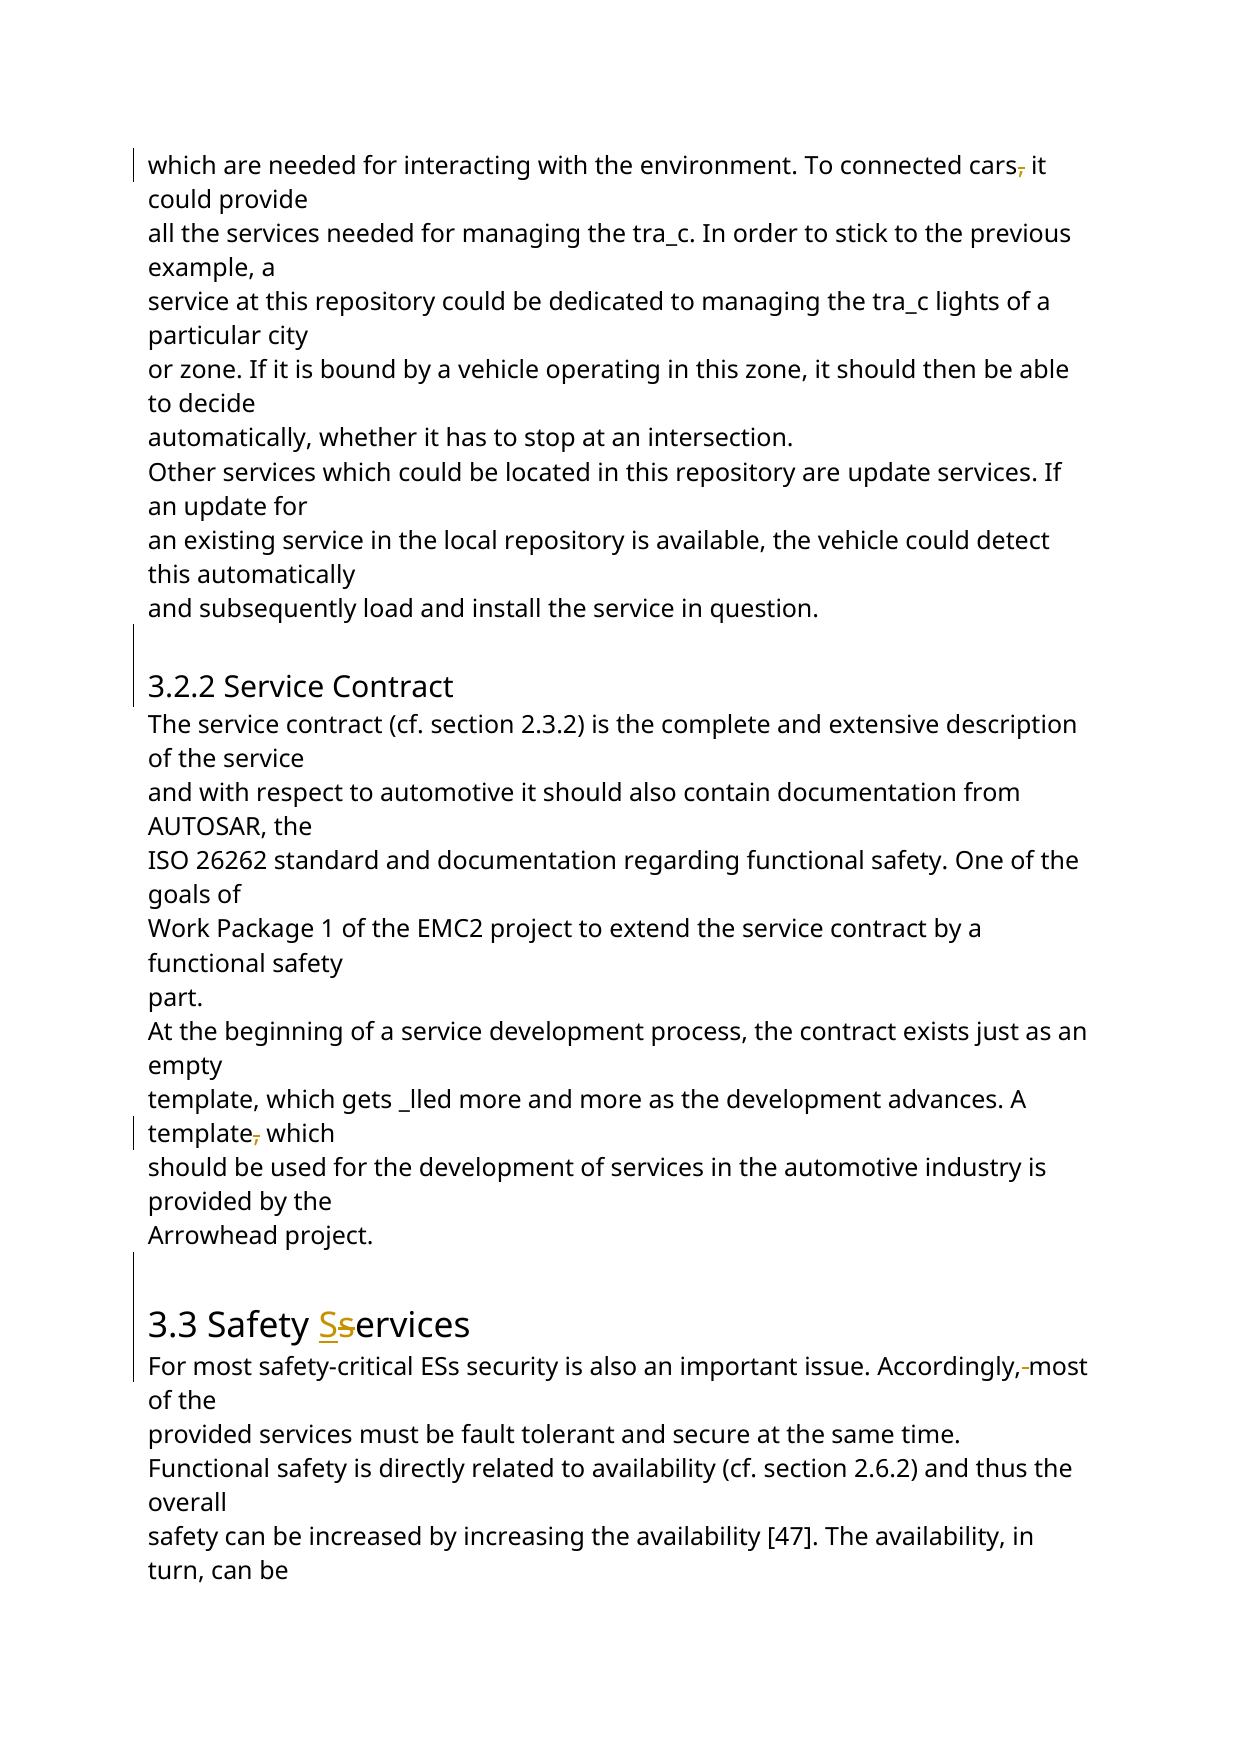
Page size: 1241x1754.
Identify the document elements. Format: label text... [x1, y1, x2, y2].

text Other services which could be located in this repository are update services. If an update for [148, 454, 1093, 522]
text which are needed for interacting with the environment. To connected cars it could provide [148, 148, 1093, 216]
text and subsequently load and install the service in question. [148, 590, 1093, 624]
text The service contract (cf. section 2.3.2) is the complete and extensive description of the service [148, 707, 1093, 775]
text Arrowhead project. [148, 1218, 1093, 1252]
text should be used for the development of services in the automotive industry is provided by the [148, 1149, 1093, 1218]
text or zone. If it is bound by a vehicle operating in this zone, it should then be able to decide [148, 352, 1093, 420]
text an existing service in the local repository is available, the vehicle could detect this automatically [148, 522, 1093, 590]
text ISO 26262 standard and documentation regarding functional safety. One of the goals of [148, 843, 1093, 911]
text all the services needed for managing the tra_c. In order to stick to the previous example, a [148, 216, 1093, 284]
text Work Package 1 of the EMC2 project to extend the service contract by a functional safety [148, 911, 1093, 979]
text For most safety-critical ESs security is also an important issue. Accordingly,most of the [148, 1348, 1093, 1416]
text Functional safety is directly related to availability (cf. section 2.6.2) and thus the overall [148, 1450, 1093, 1518]
text safety can be increased by increasing the availability [47]. The availability, in turn, can be [148, 1518, 1093, 1587]
text provided services must be fault tolerant and secure at the same time. [148, 1416, 1093, 1450]
text template, which gets _lled more and more as the development advances. A template which [148, 1081, 1093, 1149]
text At the beginning of a service development process, the contract exists just as an empty [148, 1013, 1093, 1081]
text 3.3 Safety ervices [148, 1300, 1093, 1348]
text 3.2.2 Service Contract [148, 666, 1093, 707]
text and with respect to automotive it should also contain documentation from AUTOSAR, the [148, 775, 1093, 843]
text part. [148, 979, 1093, 1013]
text automatically, whether it has to stop at an intersection. [148, 420, 1093, 454]
text service at this repository could be dedicated to managing the tra_c lights of a particular city [148, 284, 1093, 352]
